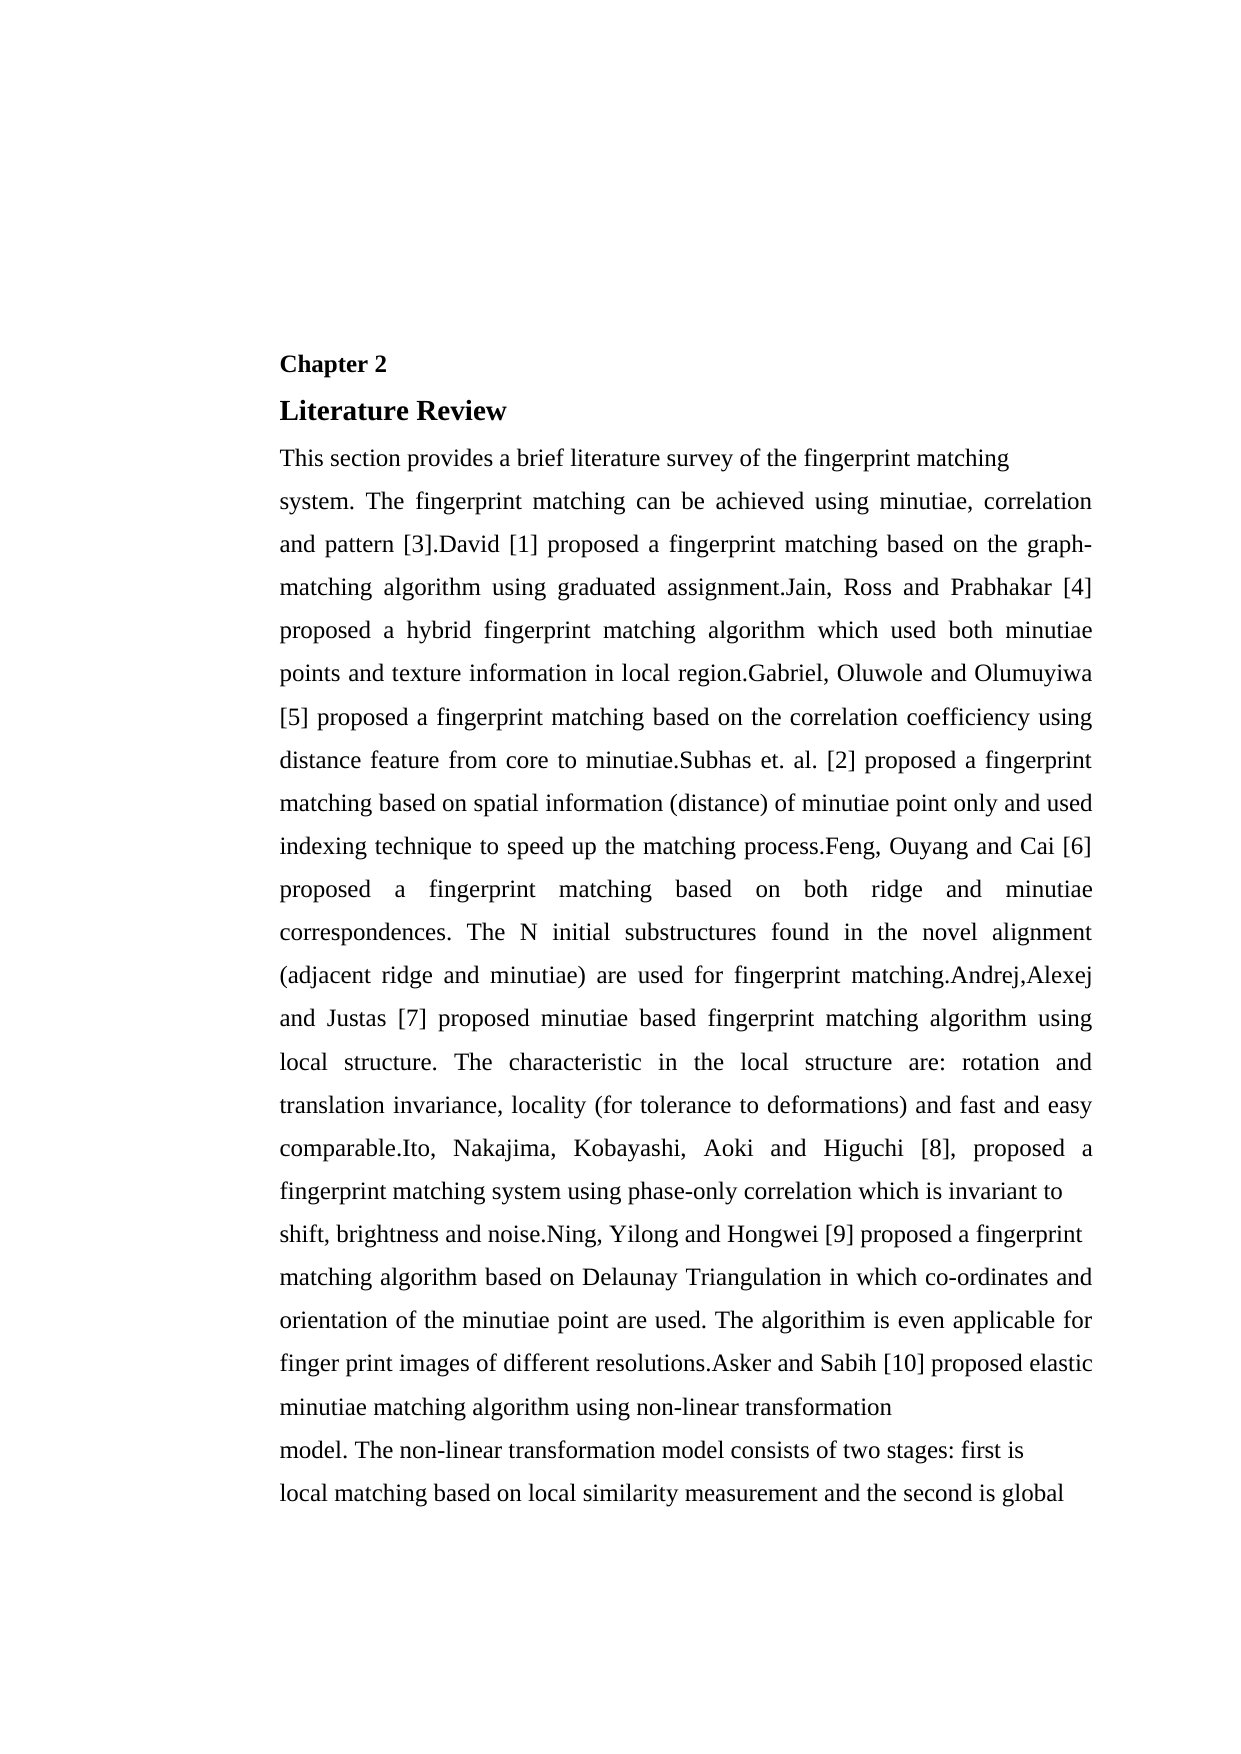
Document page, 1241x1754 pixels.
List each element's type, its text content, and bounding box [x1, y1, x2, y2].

list Literature Review [279, 393, 1093, 426]
list local matching based on local similarity measurement and the second is global [279, 1478, 1093, 1507]
list This section provides a brief literature survey of the fingerprint matching [279, 443, 1093, 472]
list matching algorithm based on Delaunay Triangulation in which co-ordinates and orientation of the minutiae point are used. The algorithim is even applicable for finger print images of different resolutions.Asker and Sabih [10] proposed elastic minutiae matching algorithm using non-linear transformation [279, 1262, 1093, 1420]
list shift, brightness and noise.Ning, Yilong and Hongwei [9] proposed a fingerprint [279, 1219, 1093, 1248]
list system. The fingerprint matching can be achieved using minutiae, correlation and pattern [3].David [1] proposed a fingerprint matching based on the graph-matching algorithm using graduated assignment.Jain, Ross and Prabhakar [4] proposed a hybrid fingerprint matching algorithm which used both minutiae points and texture information in local region.Gabriel, Oluwole and Olumuyiwa [5] proposed a fingerprint matching based on the correlation coefficiency using distance feature from core to minutiae.Subhas et. al. [2] proposed a fingerprint matching based on spatial information (distance) of minutiae point only and used indexing technique to speed up the matching process.Feng, Ouyang and Cai [6] proposed a fingerprint matching based on both ridge and minutiae correspondences. The N initial substructures found in the novel alignment (adjacent ridge and minutiae) are used for fingerprint matching.Andrej,Alexej and Justas [7] proposed minutiae based fingerprint matching algorithm using local structure. The characteristic in the local structure are: rotation and translation invariance, locality (for tolerance to deformations) and fast and easy comparable.Ito, Nakajima, Kobayashi, Aoki and Higuchi [8], proposed a fingerprint matching system using phase-only correlation which is invariant to [279, 486, 1093, 1205]
list Chapter 2 [279, 349, 1093, 378]
list model. The non-linear transformation model consists of two stages: first is [279, 1435, 1093, 1463]
